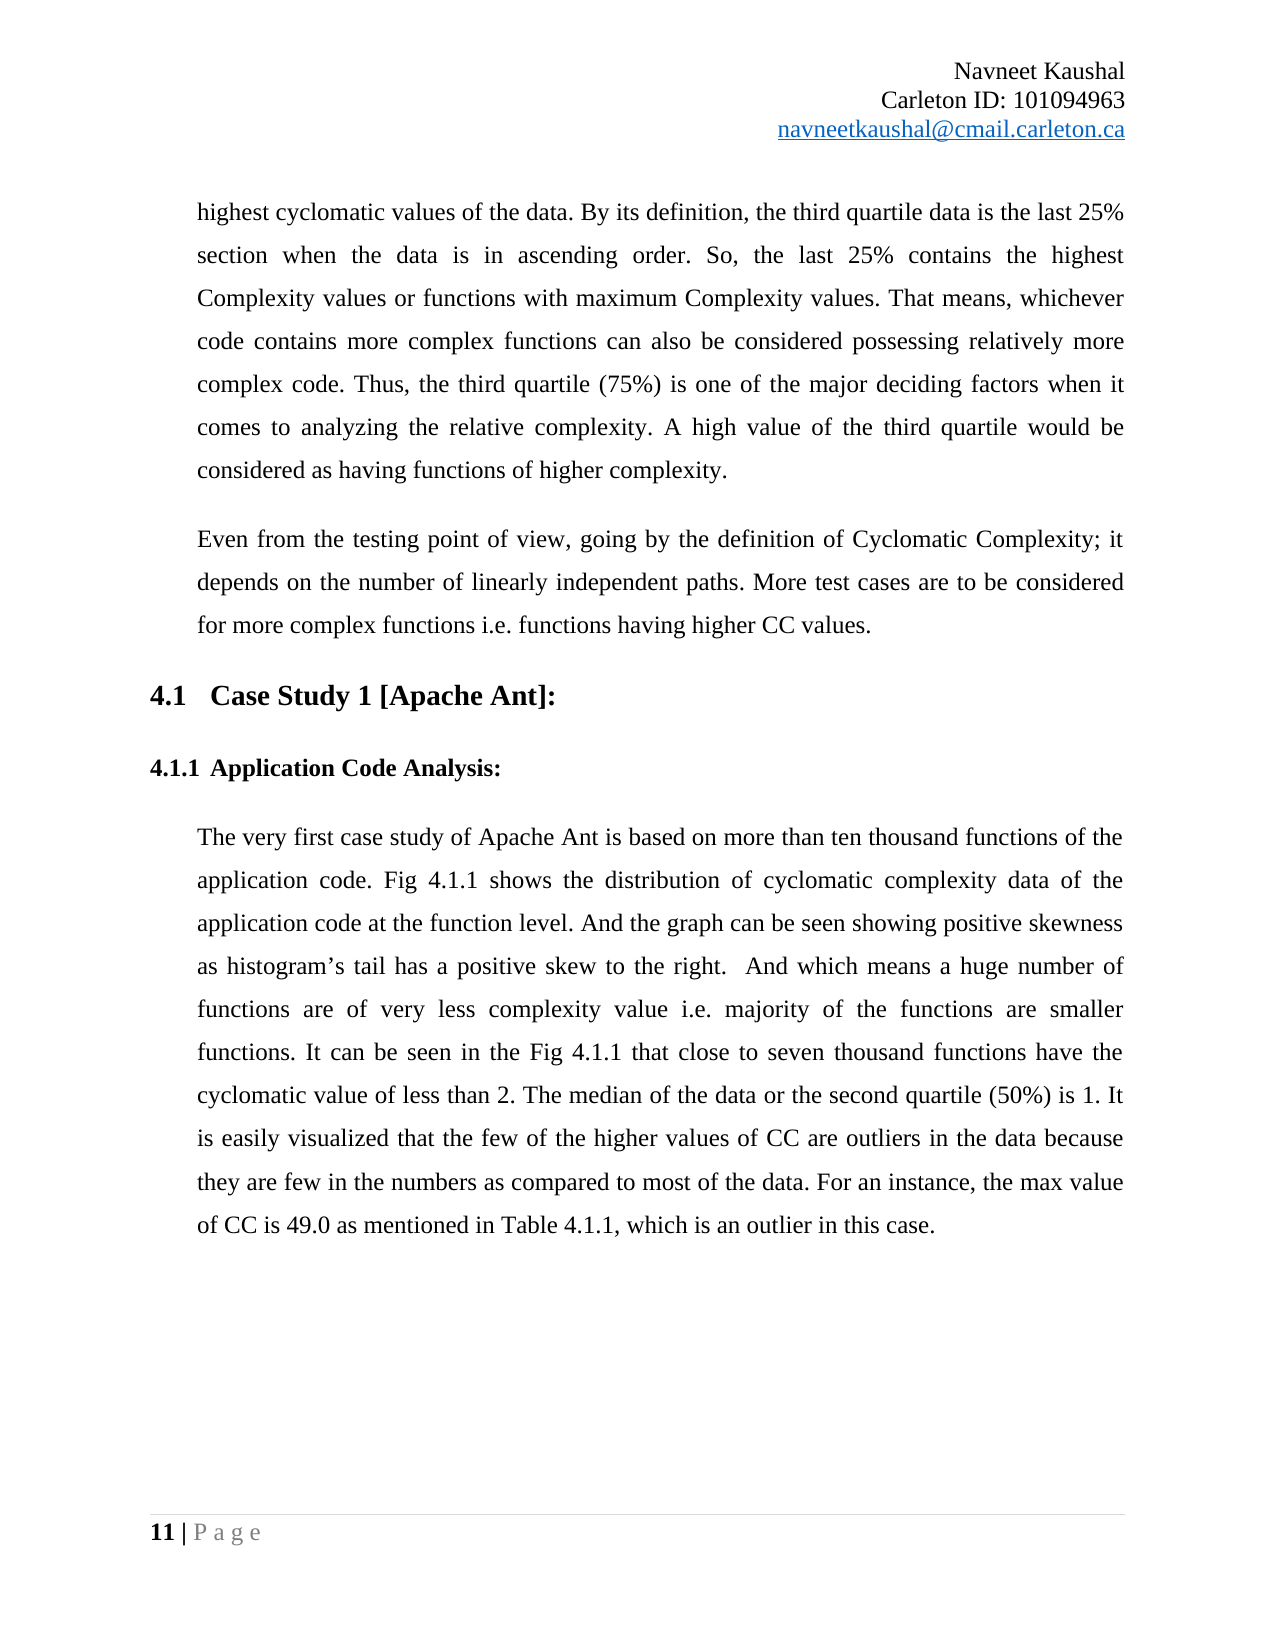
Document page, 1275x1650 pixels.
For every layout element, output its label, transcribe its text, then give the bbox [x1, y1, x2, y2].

text The very first case study of Apache Ant is based on more than ten thousand functions of the application code. Fig 4.1.1 shows the distribution of cyclomatic complexity data of the application code at the function level. And the graph can be seen showing positive skewness as histogram’s tail has a positive skew to the right. And which means a huge number of functions are of very less complexity value i.e. majority of the functions are smaller functions. It can be seen in the Fig 4.1.1 that close to seven thousand functions have the cyclomatic value of less than 2. The median of the data or the second quartile (50%) is 1. It is easily visualized that the few of the higher values of CC are outliers in the data because they are few in the numbers as compared to most of the data. For an instance, the max value of CC is 49.0 as mentioned in Table 4.1.1, which is an outlier in this case. [197, 822, 1125, 1238]
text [197, 197, 1125, 484]
text Even from the testing point of view, going by the definition of Cyclomatic Complexity; it depends on the number of linearly independent paths. More test cases are to be considered for more complex functions i.e. functions having higher CC values. [197, 524, 1125, 639]
subtitle Case Study 1 [Apache Ant]: [150, 678, 1125, 712]
subtitle Application Code Analysis: [150, 753, 1125, 782]
